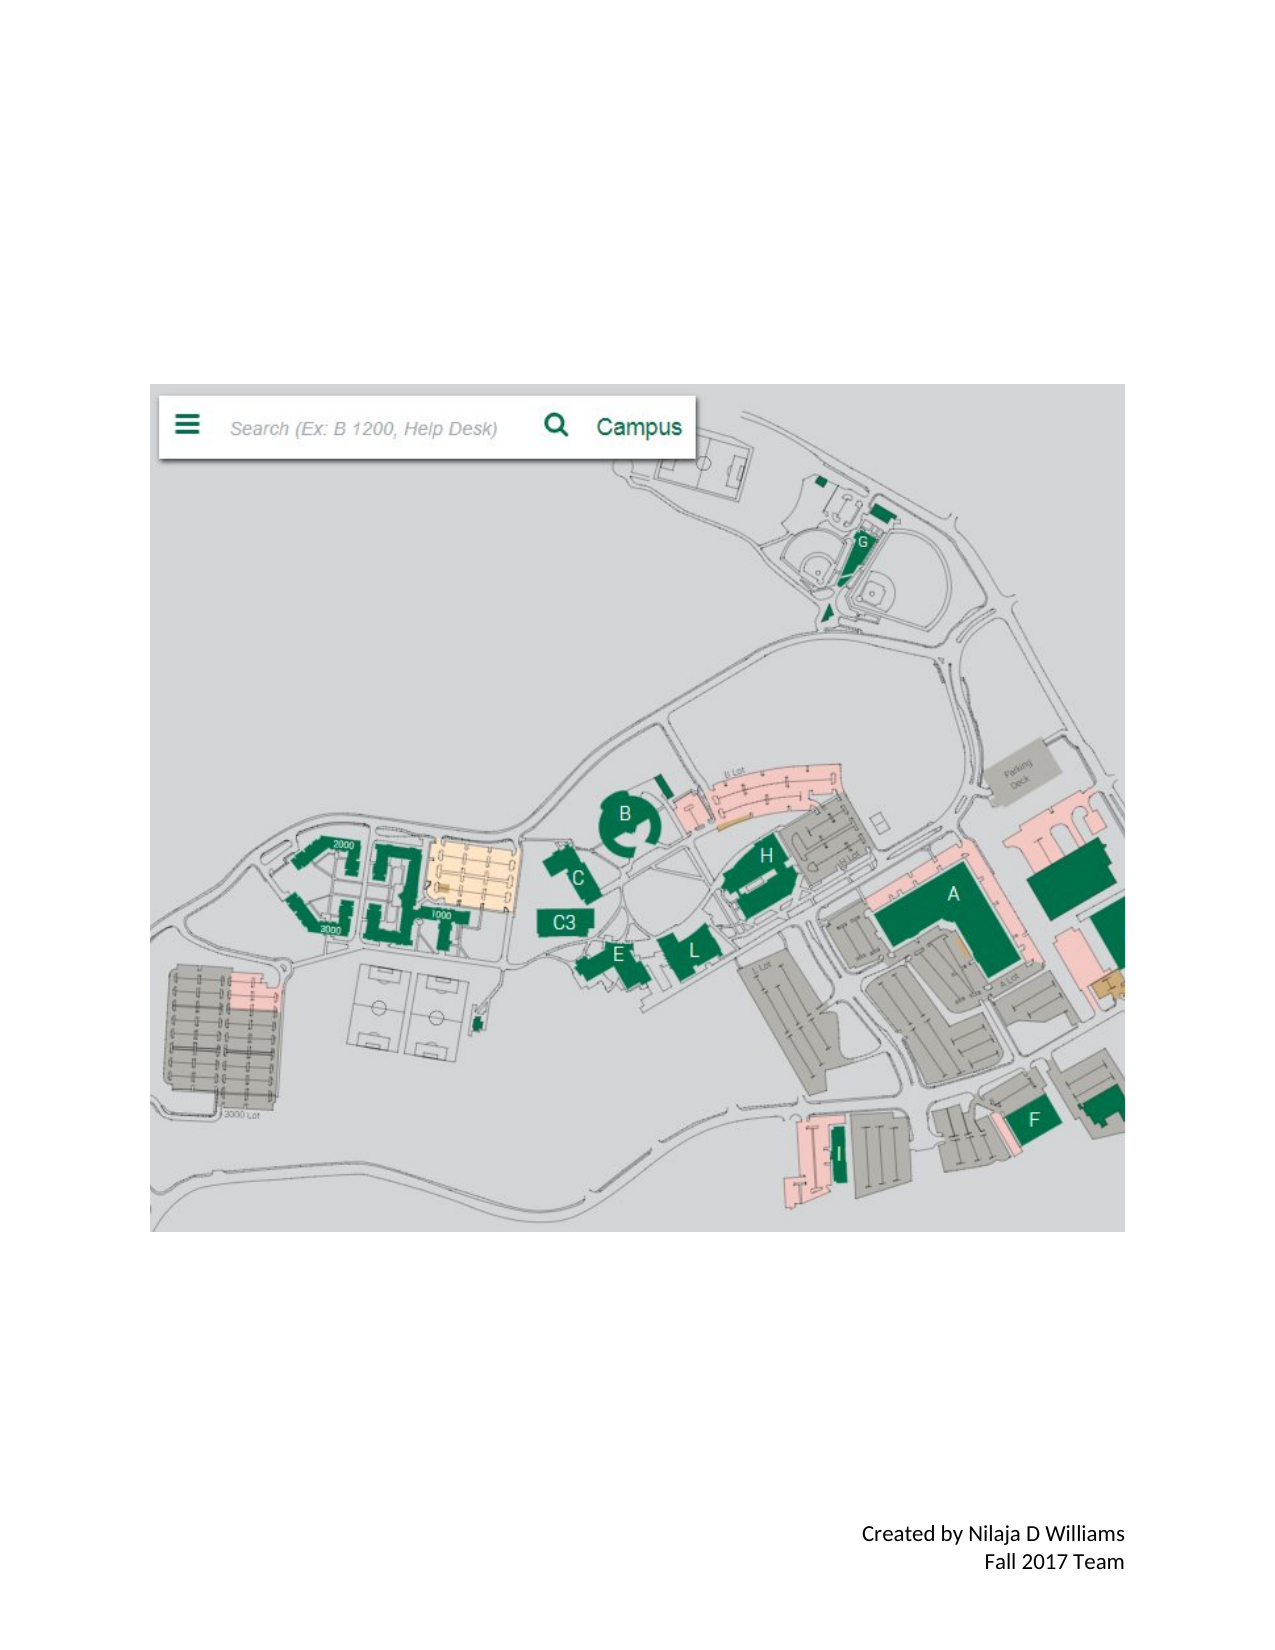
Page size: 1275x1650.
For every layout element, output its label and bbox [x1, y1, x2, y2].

picture [150, 384, 1125, 1232]
